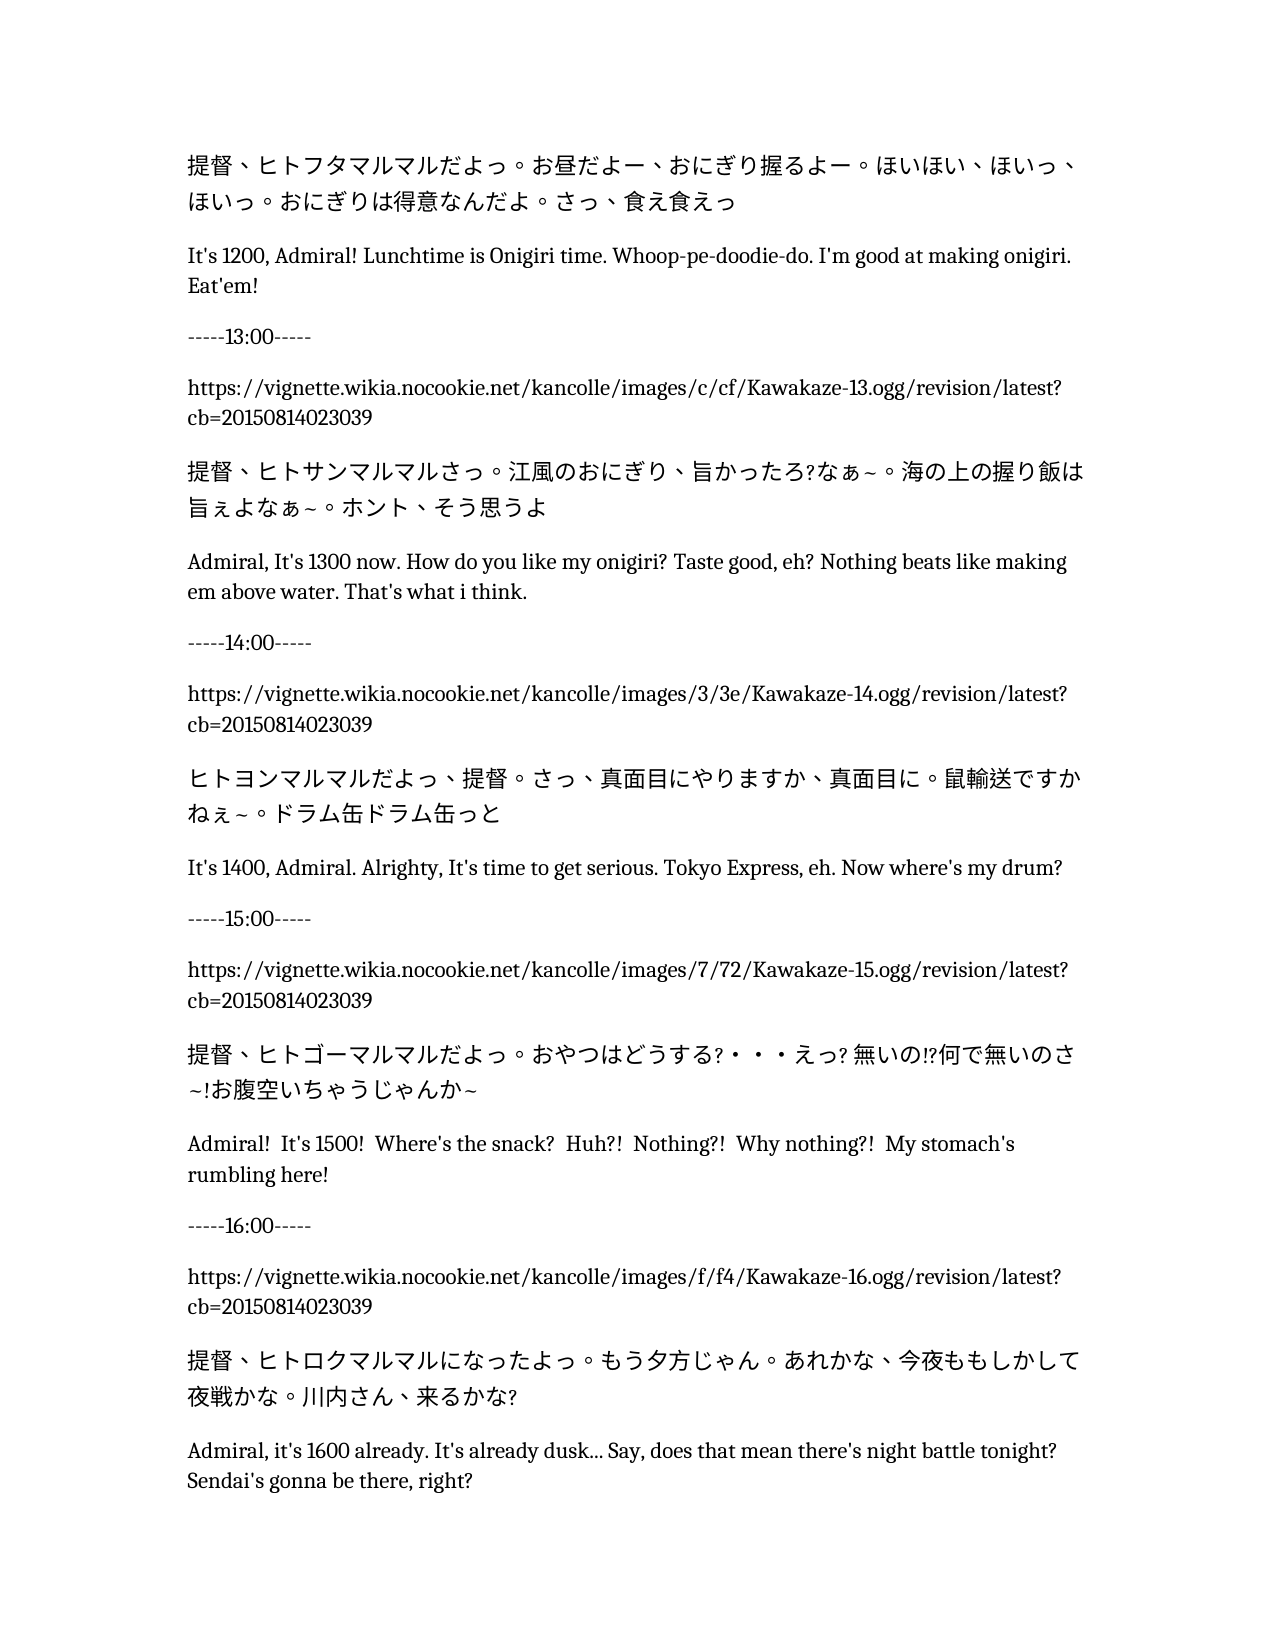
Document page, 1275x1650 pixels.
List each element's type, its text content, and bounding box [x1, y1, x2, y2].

text https://vignette.wikia.nocookie.net/kancolle/images/7/72/Kawakaze-15.ogg/revision/latest?cb=20150814023039 [187, 957, 1087, 1014]
text Admiral! It's 1500! Where's the snack? Huh?! Nothing?! Why nothing?! My stomach's rumbling here! [187, 1131, 1087, 1188]
text 提督、ヒトフタマルマルだよっ。お昼だよー、おにぎり握るよー。ほいほい、ほいっ、ほいっ。おにぎりは得意なんだよ。さっ、食え食えっ [187, 150, 1087, 217]
text https://vignette.wikia.nocookie.net/kancolle/images/3/3e/Kawakaze-14.ogg/revision/latest?cb=20150814023039 [187, 681, 1087, 738]
text -----13:00----- [187, 324, 1087, 350]
text Admiral, it's 1600 already. It's already dusk... Say, does that mean there's night battle tonight? Sendai's gonna be there, right? [187, 1437, 1087, 1494]
text It's 1400, Admiral. Alrighty, It's time to get serious. Tokyo Express, eh. Now where's my drum? [187, 855, 1087, 882]
text Admiral, It's 1300 now. How do you like my onigiri? Taste good, eh? Nothing beats like making em above water. That's what i think. [187, 549, 1087, 606]
text 提督、ヒトロクマルマルになったよっ。もう夕方じゃん。あれかな、今夜ももしかして夜戦かな。川内さん、来るかな? [187, 1345, 1087, 1412]
text https://vignette.wikia.nocookie.net/kancolle/images/c/cf/Kawakaze-13.ogg/revision/latest?cb=20150814023039 [187, 375, 1087, 432]
text ヒトヨンマルマルだよっ、提督。さっ、真面目にやりますか、真面目に。鼠輸送ですかねぇ~。ドラム缶ドラム缶っと [187, 762, 1087, 830]
text -----15:00----- [187, 906, 1087, 933]
text -----16:00----- [187, 1212, 1087, 1239]
text -----14:00----- [187, 630, 1087, 657]
text 提督、ヒトゴーマルマルだよっ。おやつはどうする?・・・えっ? 無いの!?何で無いのさ~!お腹空いちゃうじゃんか~ [187, 1038, 1087, 1106]
text https://vignette.wikia.nocookie.net/kancolle/images/f/f4/Kawakaze-16.ogg/revision/latest?cb=20150814023039 [187, 1263, 1087, 1320]
text 提督、ヒトサンマルマルさっ。江風のおにぎり、旨かったろ?なぁ~。海の上の握り飯は旨ぇよなぁ~。ホント、そう思うよ [187, 456, 1087, 523]
text It's 1200, Admiral! Lunchtime is Onigiri time. Whoop-pe-doodie-do. I'm good at making onigiri. Eat'em! [187, 243, 1087, 299]
